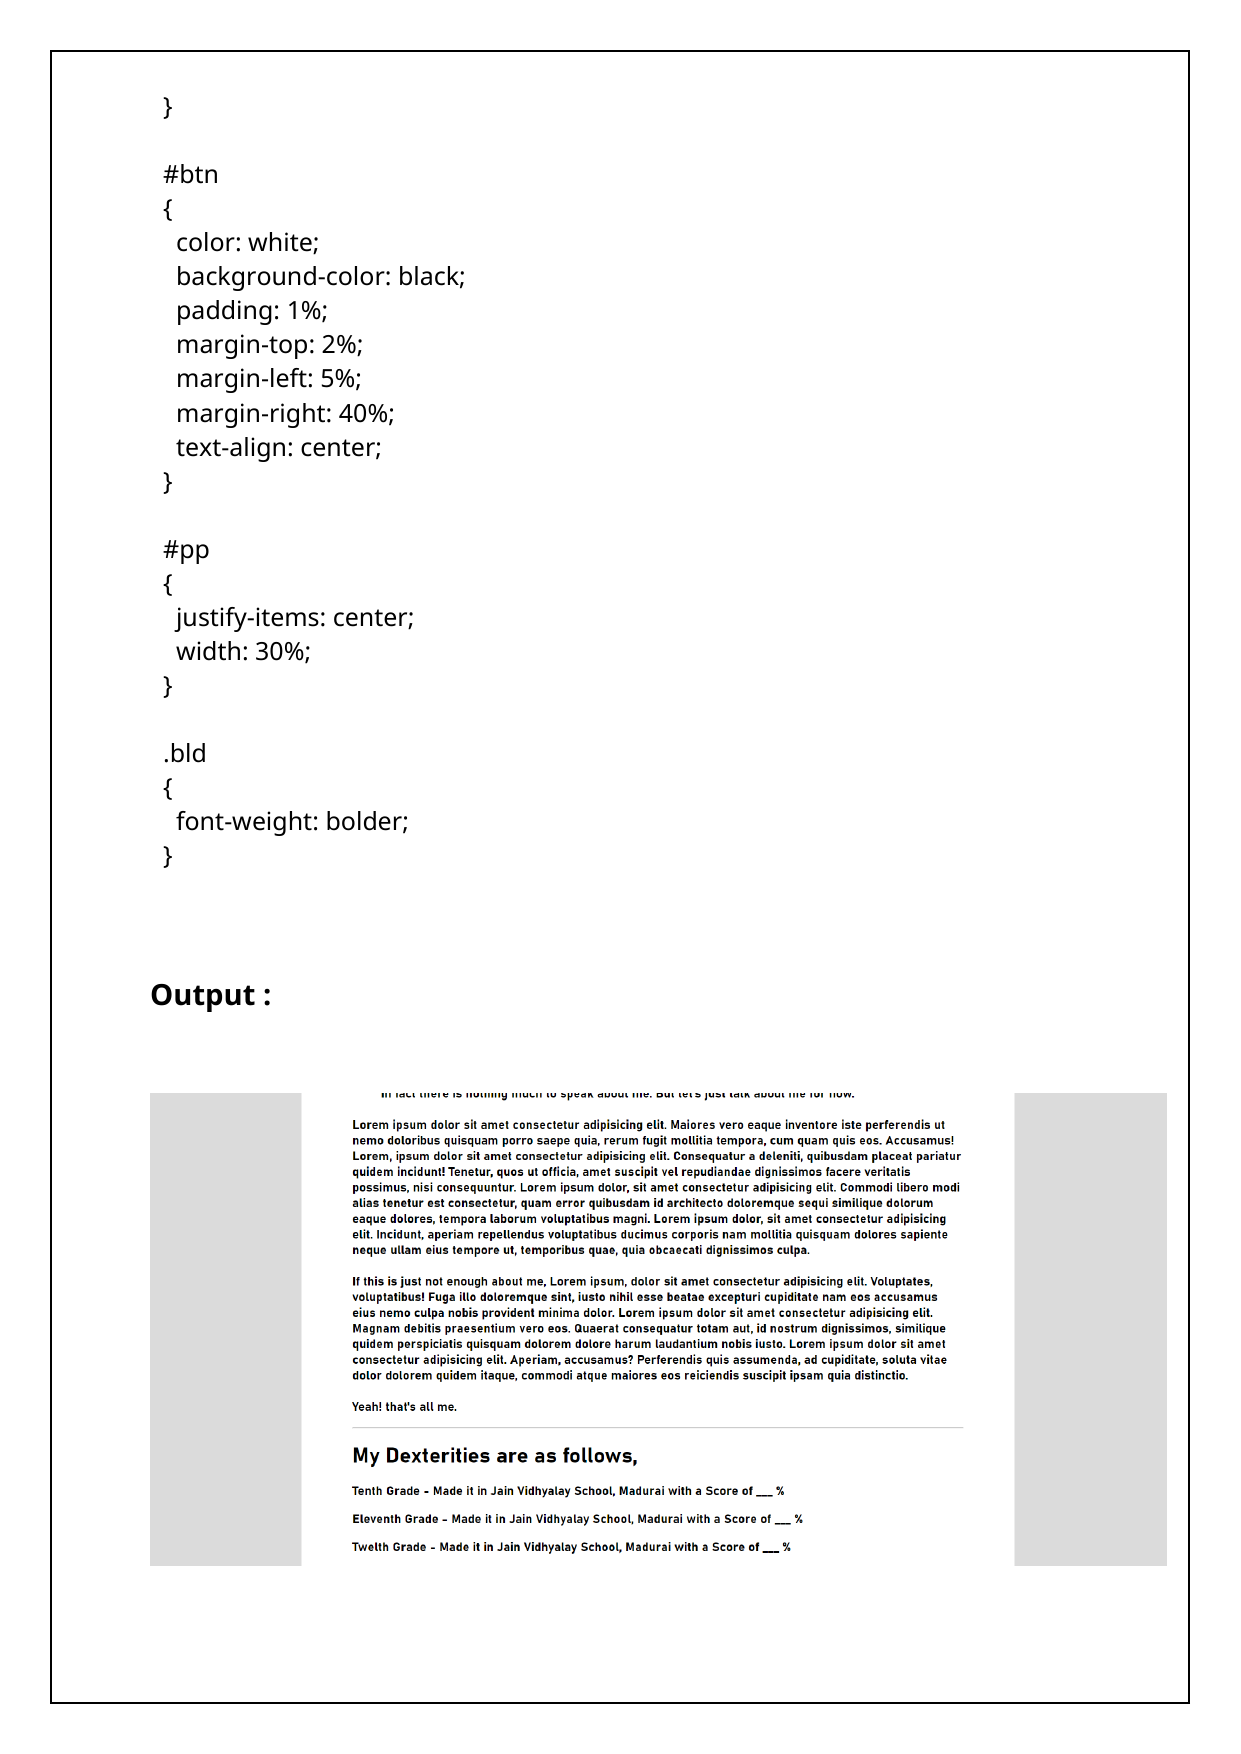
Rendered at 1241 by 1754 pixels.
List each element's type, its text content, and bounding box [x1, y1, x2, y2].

text #btn [150, 157, 1167, 191]
text { [150, 770, 1167, 804]
text margin-top: 2%; [150, 327, 1167, 361]
text .bld [150, 736, 1167, 770]
text width: 30%; [150, 634, 1167, 668]
text font-weight: bolder; [150, 804, 1167, 838]
text } [150, 838, 1167, 872]
text } [150, 463, 1167, 497]
picture [150, 1093, 1167, 1566]
text { [150, 191, 1167, 225]
text { [150, 566, 1167, 599]
text justify-items: center; [150, 599, 1167, 634]
text text-align: center; [150, 429, 1167, 463]
text #pp [150, 531, 1167, 566]
text color: white; [150, 225, 1167, 259]
text padding: 1%; [150, 293, 1167, 327]
text Output : [150, 974, 1167, 1014]
text background-color: black; [150, 259, 1167, 293]
text } [150, 89, 1167, 123]
text } [150, 668, 1167, 702]
text margin-right: 40%; [150, 395, 1167, 429]
text margin-left: 5%; [150, 361, 1167, 395]
